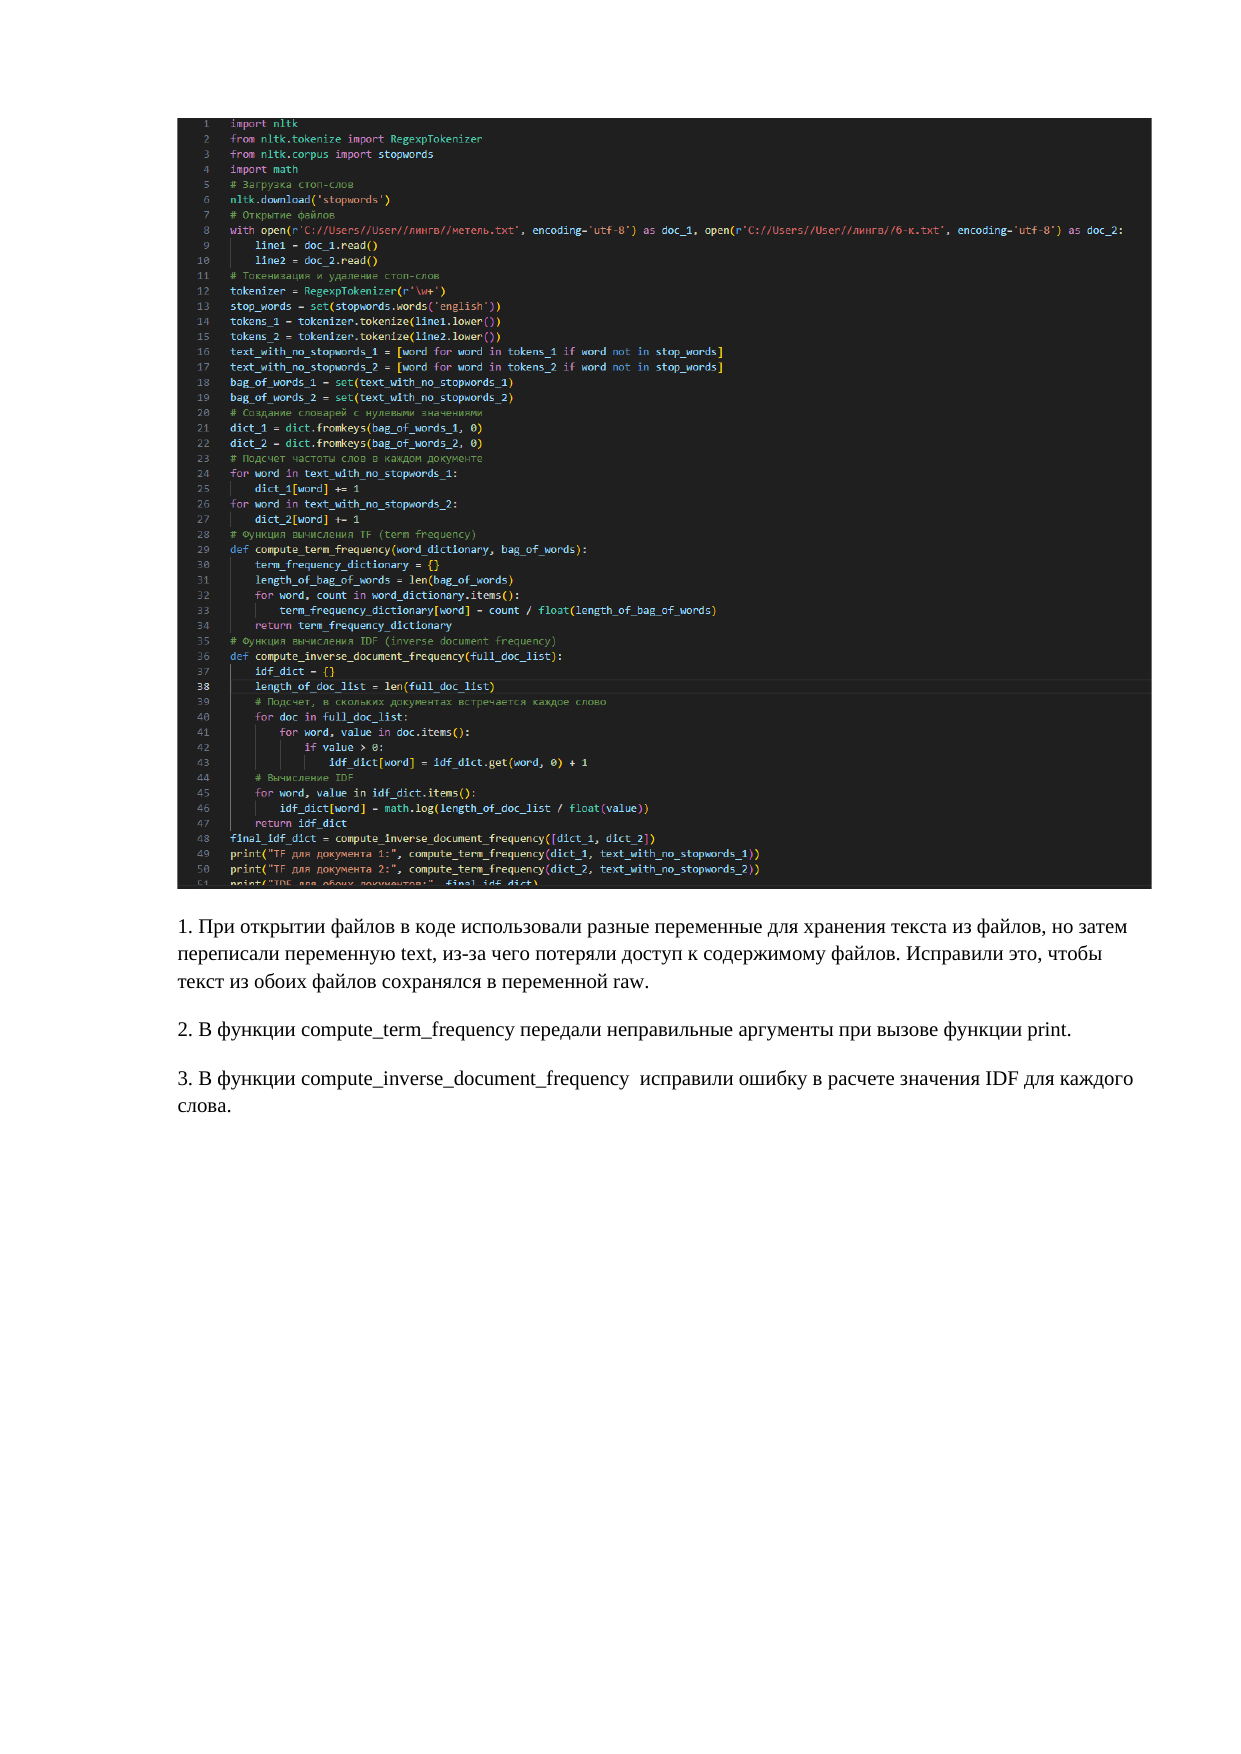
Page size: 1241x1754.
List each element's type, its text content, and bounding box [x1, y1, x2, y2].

text 2. В функции compute_term_frequency передали неправильные аргументы при вызове функции print. [177, 1017, 1152, 1041]
text 1. При открытии файлов в коде использовали разные переменные для хранения текста из файлов, но затем переписали переменную text, из-за чего потеряли доступ к содержимому файлов. Исправили это, чтобы текст из обоих файлов сохранялся в переменной raw. [177, 914, 1152, 993]
text 3. В функции compute_inverse_document_frequency исправили ошибку в расчете значения IDF для каждого слова. [177, 1066, 1152, 1117]
picture [177, 118, 1152, 889]
